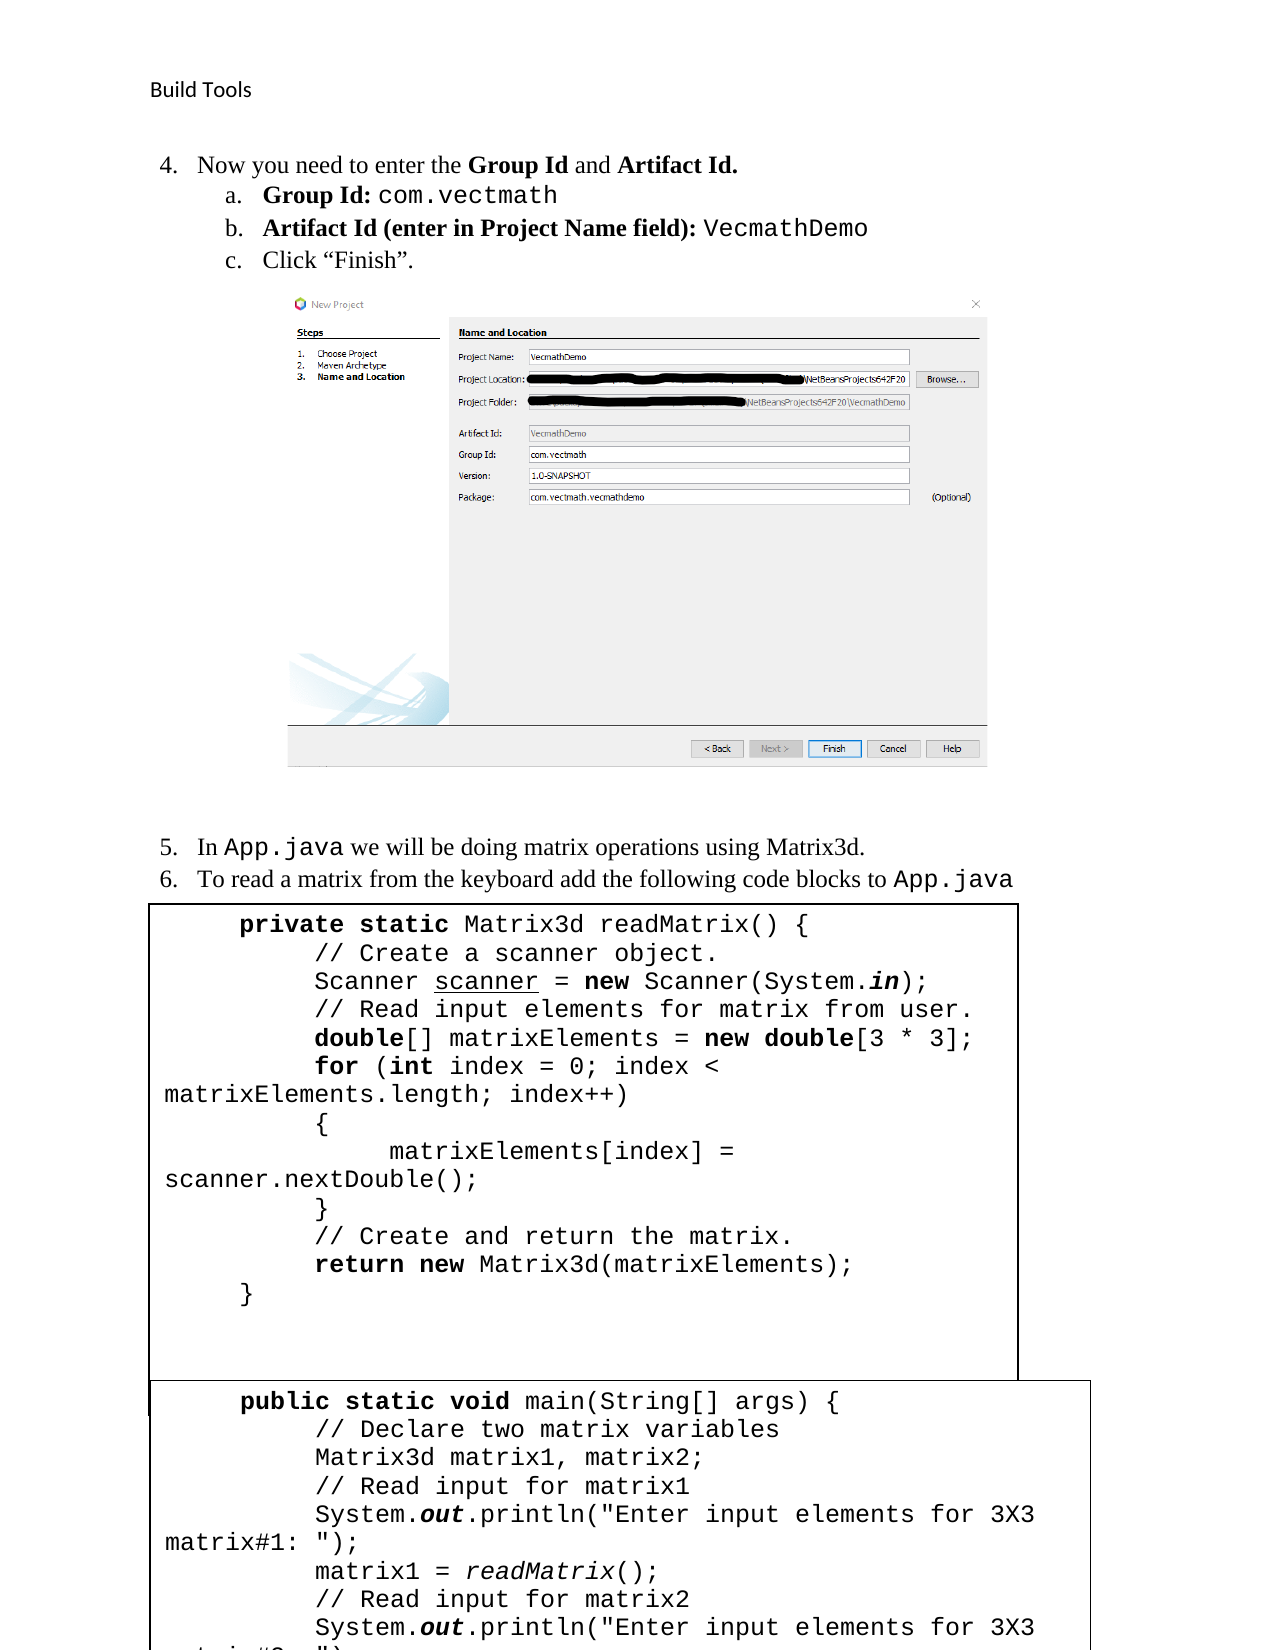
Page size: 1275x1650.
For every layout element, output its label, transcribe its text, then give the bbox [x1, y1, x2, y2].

list Group Id: com.vectmath [225, 180, 1125, 211]
list Click “Finish”. [225, 246, 1125, 274]
list To read a matrix from the keyboard add the following code blocks to App.java [159, 864, 1125, 895]
list Now you need to enter the Group Id and Artifact Id. [159, 150, 1125, 179]
list Artifact Id (enter in Project Name field): VecmathDemo [225, 213, 1125, 244]
picture [287, 292, 988, 767]
list In App.java we will be doing matrix operations using Matrix3d. [159, 832, 1125, 862]
